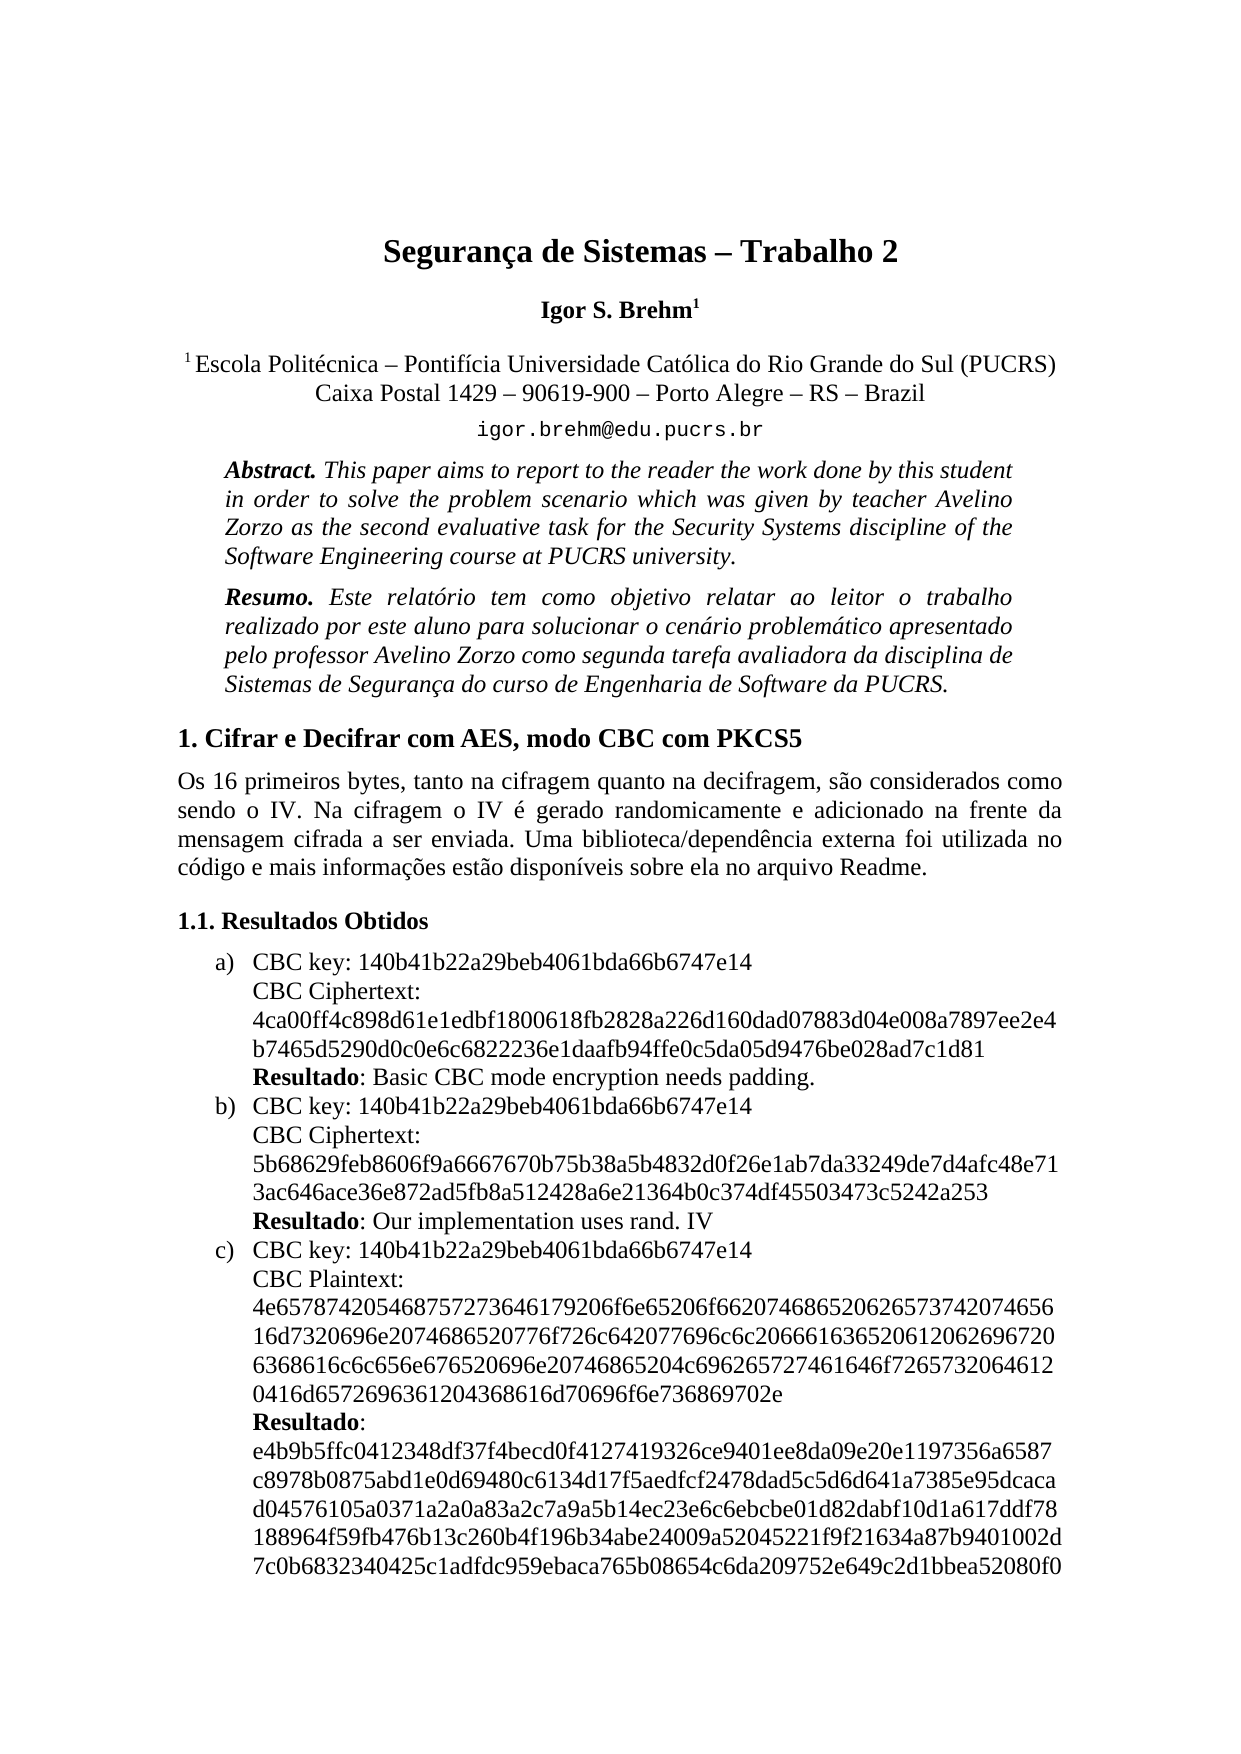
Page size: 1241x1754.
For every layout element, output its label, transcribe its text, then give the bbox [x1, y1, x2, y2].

text Os 16 primeiros bytes, tanto na cifragem quanto na decifragem, são considerados como sendo o IV. Na cifragem o IV é gerado randomicamente e adicionado na frente da mensagem cifrada a ser enviada. Uma biblioteca/dependência externa foi utilizada no código e mais informações estão disponíveis sobre ela no arquivo Readme. [177, 766, 1063, 881]
text Abstract. This paper aims to report to the reader the work done by this student in order to solve the problem scenario which was given by teacher Avelino Zorzo as the second evaluative task for the Security Systems discipline of the Software Engineering course at PUCRS university. [224, 455, 1016, 570]
text Resumo. Este relatório tem como objetivo relatar ao leitor o trabalho realizado por este aluno para solucionar o cenário problemático apresentado pelo professor Avelino Zorzo como segunda tarefa avaliadora da disciplina de Sistemas de Segurança do curso de Engenharia de Software da PUCRS. [224, 582, 1016, 697]
subtitle 1.1. Resultados Obtidos [177, 906, 1063, 935]
list CBC key: 140b41b22a29beb4061bda66b6747e14 CBC Ciphertext: 5b68629feb8606f9a6667670b75b38a5b4832d0f26e1ab7da33249de7d4afc48e713ac646ace36e872ad5fb8a512428a6e21364b0c374df45503473c5242a253 Resultado: Our implementation uses rand. IV [215, 1091, 1063, 1235]
title Segurança de Sistemas – Trabalho 2 [177, 232, 1063, 270]
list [215, 1235, 1063, 1580]
list CBC key: 140b41b22a29beb4061bda66b6747e14 CBC Ciphertext: 4ca00ff4c898d61e1edbf1800618fb2828a226d160dad07883d04e008a7897ee2e4b7465d5290d0c0e6c6822236e1daafb94ffe0c5da05d9476be028ad7c1d81 Resultado: Basic CBC mode encryption needs padding. [215, 947, 1063, 1091]
text Igor S. Brehm1 [177, 295, 1063, 324]
subtitle 1. Cifrar e Decifrar com AES, modo CBC com PKCS5 [177, 722, 1063, 754]
text 1 Escola Politécnica – Pontifícia Universidade Católica do Rio Grande do Sul (PUCRS) Caixa Postal 1429 – 90619-900 – Porto Alegre – RS – Brazil [177, 349, 1063, 406]
text igor.brehm@edu.pucrs.br [177, 419, 1063, 442]
